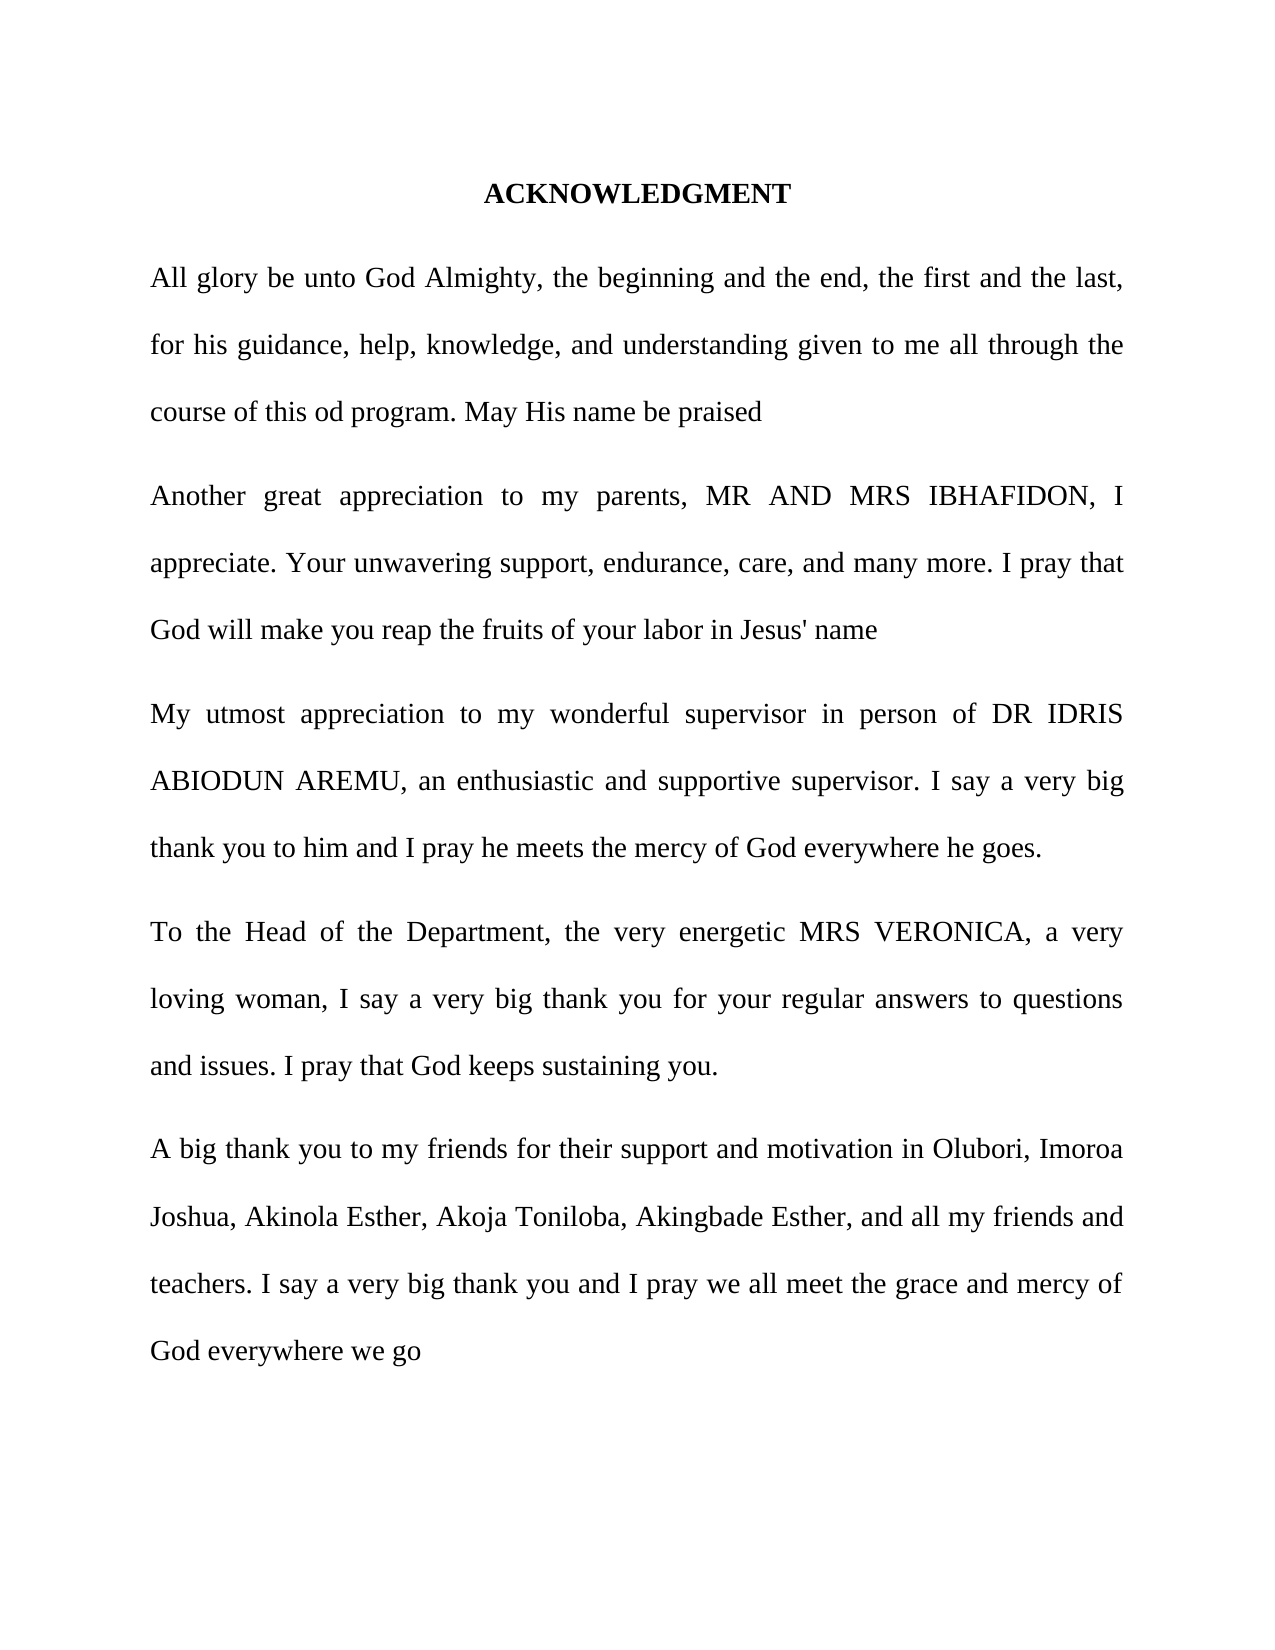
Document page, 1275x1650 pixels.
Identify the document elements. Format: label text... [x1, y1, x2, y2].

text All glory be unto God Almighty, the beginning and the end, the first and the last, for his guidance, help, knowledge, and understanding given to me all through the course of this od program. May His name be praised [150, 260, 1125, 428]
text To the Head of the Department, the very energetic MRS VERONICA, a very loving woman, I say a very big thank you for your regular answers to questions and issues. I pray that God keeps sustaining you. [150, 914, 1125, 1081]
text A big thank you to my friends for their support and motivation in Olubori, Imoroa Joshua, Akinola Esther, Akoja Toniloba, Akingbade Esther, and all my friends and teachers. I say a very big thank you and I pray we all meet the grace and mercy of God everywhere we go [150, 1132, 1125, 1366]
text Another great appreciation to my parents, MR AND MRS IBHAFIDON, I appreciate. Your unwavering support, endurance, care, and many more. I pray that God will make you reap the fruits of your labor in Jesus' name [150, 478, 1125, 646]
text My utmost appreciation to my wonderful supervisor in person of DR IDRIS ABIODUN AREMU, an enthusiastic and supportive supervisor. I say a very big thank you to him and I pray he meets the mercy of God everywhere he goes. [150, 696, 1125, 863]
text ACKNOWLEDGMENT [150, 176, 1125, 210]
